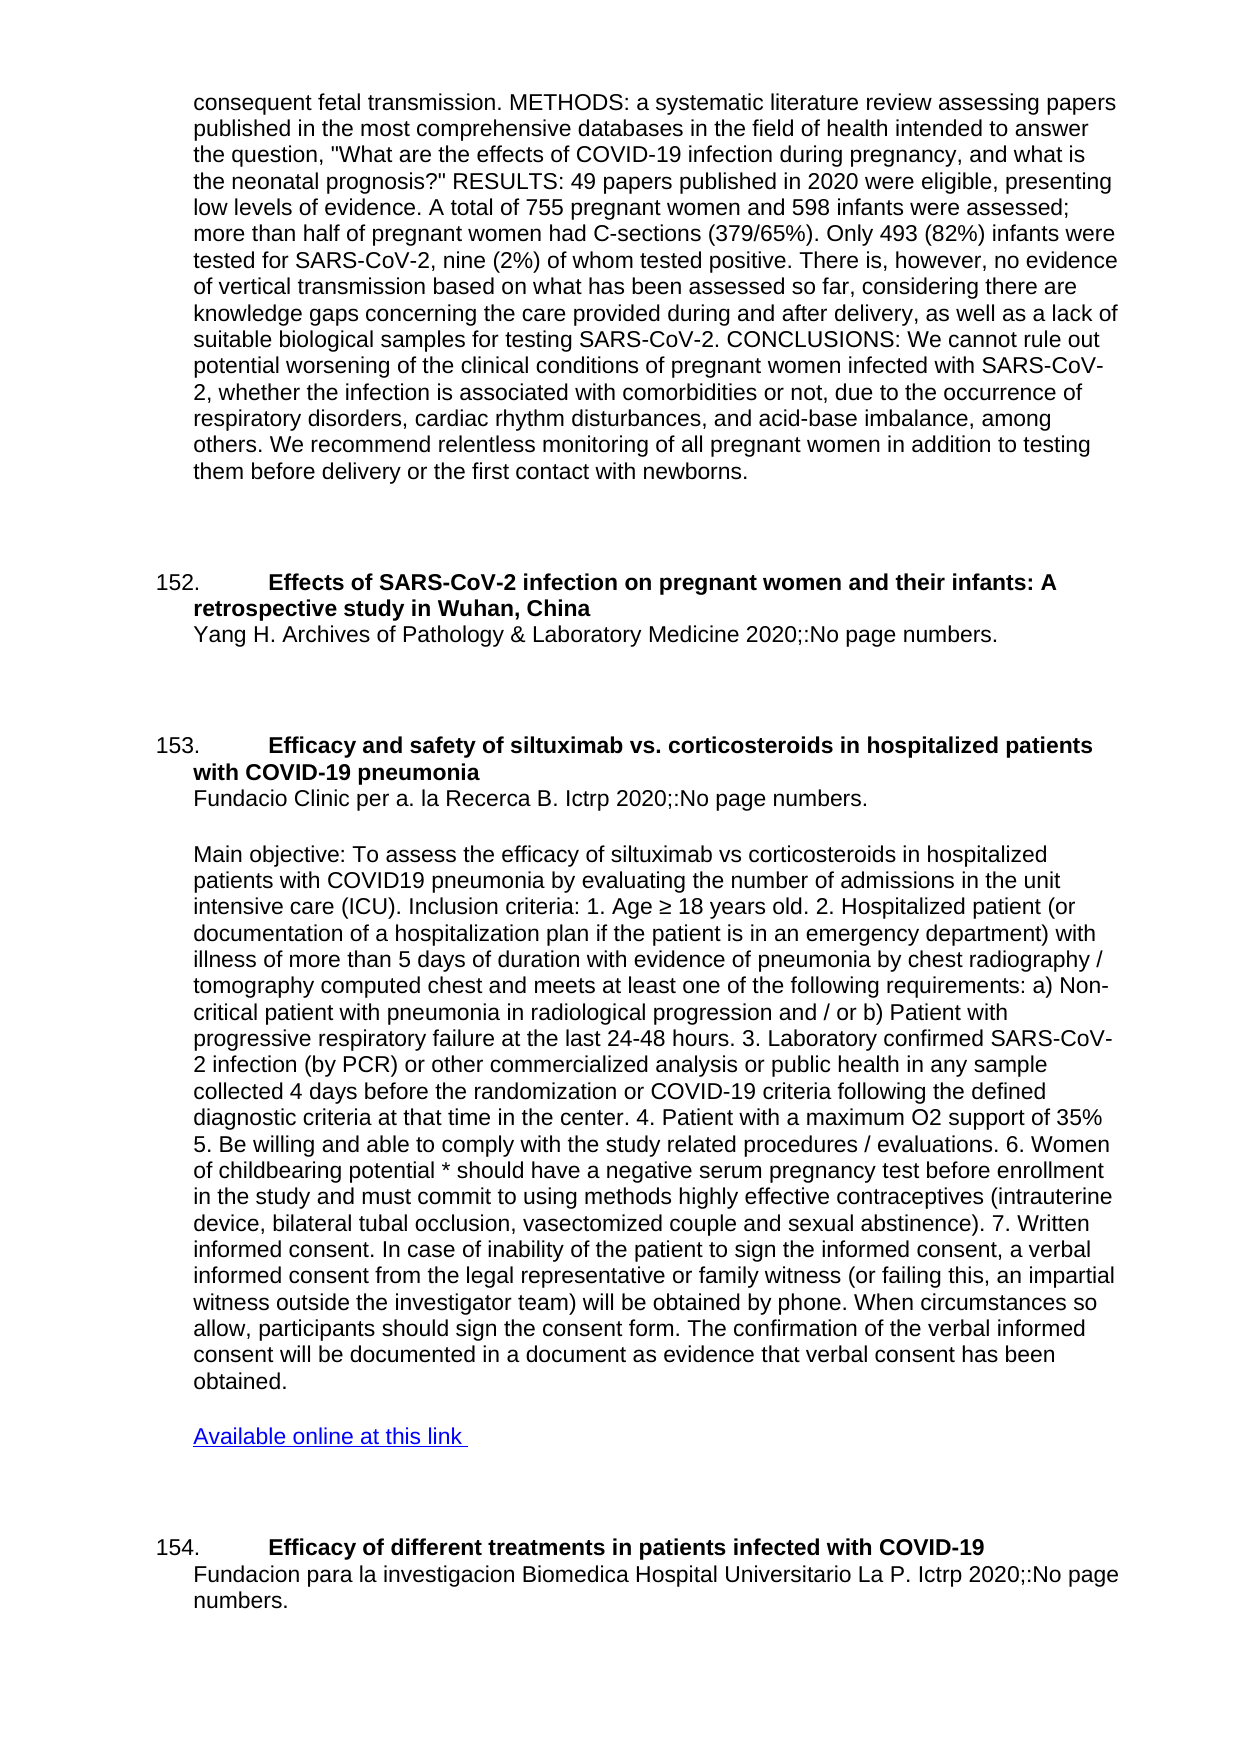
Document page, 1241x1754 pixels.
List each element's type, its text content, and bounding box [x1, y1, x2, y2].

text Available online at this link [193, 1423, 1122, 1449]
text Main objective: To assess the efficacy of siltuximab vs corticosteroids in hospitalized patients with COVID19 pneumonia by evaluating the number of admissions in the unit intensive care (ICU). Inclusion criteria: 1. Age ≥ 18 years old. 2. Hospitalized patient (or documentation of a hospitalization plan if the patient is in an emergency department) with illness of more than 5 days of duration with evidence of pneumonia by chest radiography / tomography computed chest and meets at least one of the following requirements: a) Non-critical patient with pneumonia in radiological progression and / or b) Patient with progressive respiratory failure at the last 24-48 hours. 3. Laboratory confirmed SARS-CoV-2 infection (by PCR) or other commercialized analysis or public health in any sample collected 4 days before the randomization or COVID-19 criteria following the defined diagnostic criteria at that time in the center. 4. Patient with a maximum O2 support of 35% 5. Be willing and able to comply with the study related procedures / evaluations. 6. Women of childbearing potential * should have a negative serum pregnancy test before enrollment in the study and must commit to using methods highly effective contraceptives (intrauterine device, bilateral tubal occlusion, vasectomized couple and sexual abstinence). 7. Written informed consent. In case of inability of the patient to sign the informed consent, a verbal informed consent from the legal representative or family witness (or failing this, an impartial witness outside the investigator team) will be obtained by phone. When circumstances so allow, participants should sign the consent form. The confirmation of the verbal informed consent will be documented in a document as evidence that verbal consent has been obtained. [193, 841, 1122, 1394]
list Efficacy of different treatments in patients infected with COVID-19 Fundacion para la investigacion Biomedica Hospital Universitario La P. Ictrp 2020;:No page numbers. [156, 1534, 1122, 1613]
list Effects of SARS-CoV-2 infection on pregnant women and their infants: A retrospective study in Wuhan, China Yang H. Archives of Pathology & Laboratory Medicine 2020;:No page numbers. [156, 569, 1122, 648]
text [193, 89, 1122, 484]
list Efficacy and safety of siltuximab vs. corticosteroids in hospitalized patients with COVID-19 pneumonia Fundacio Clinic per a. la Recerca B. Ictrp 2020;:No page numbers. [156, 732, 1122, 811]
